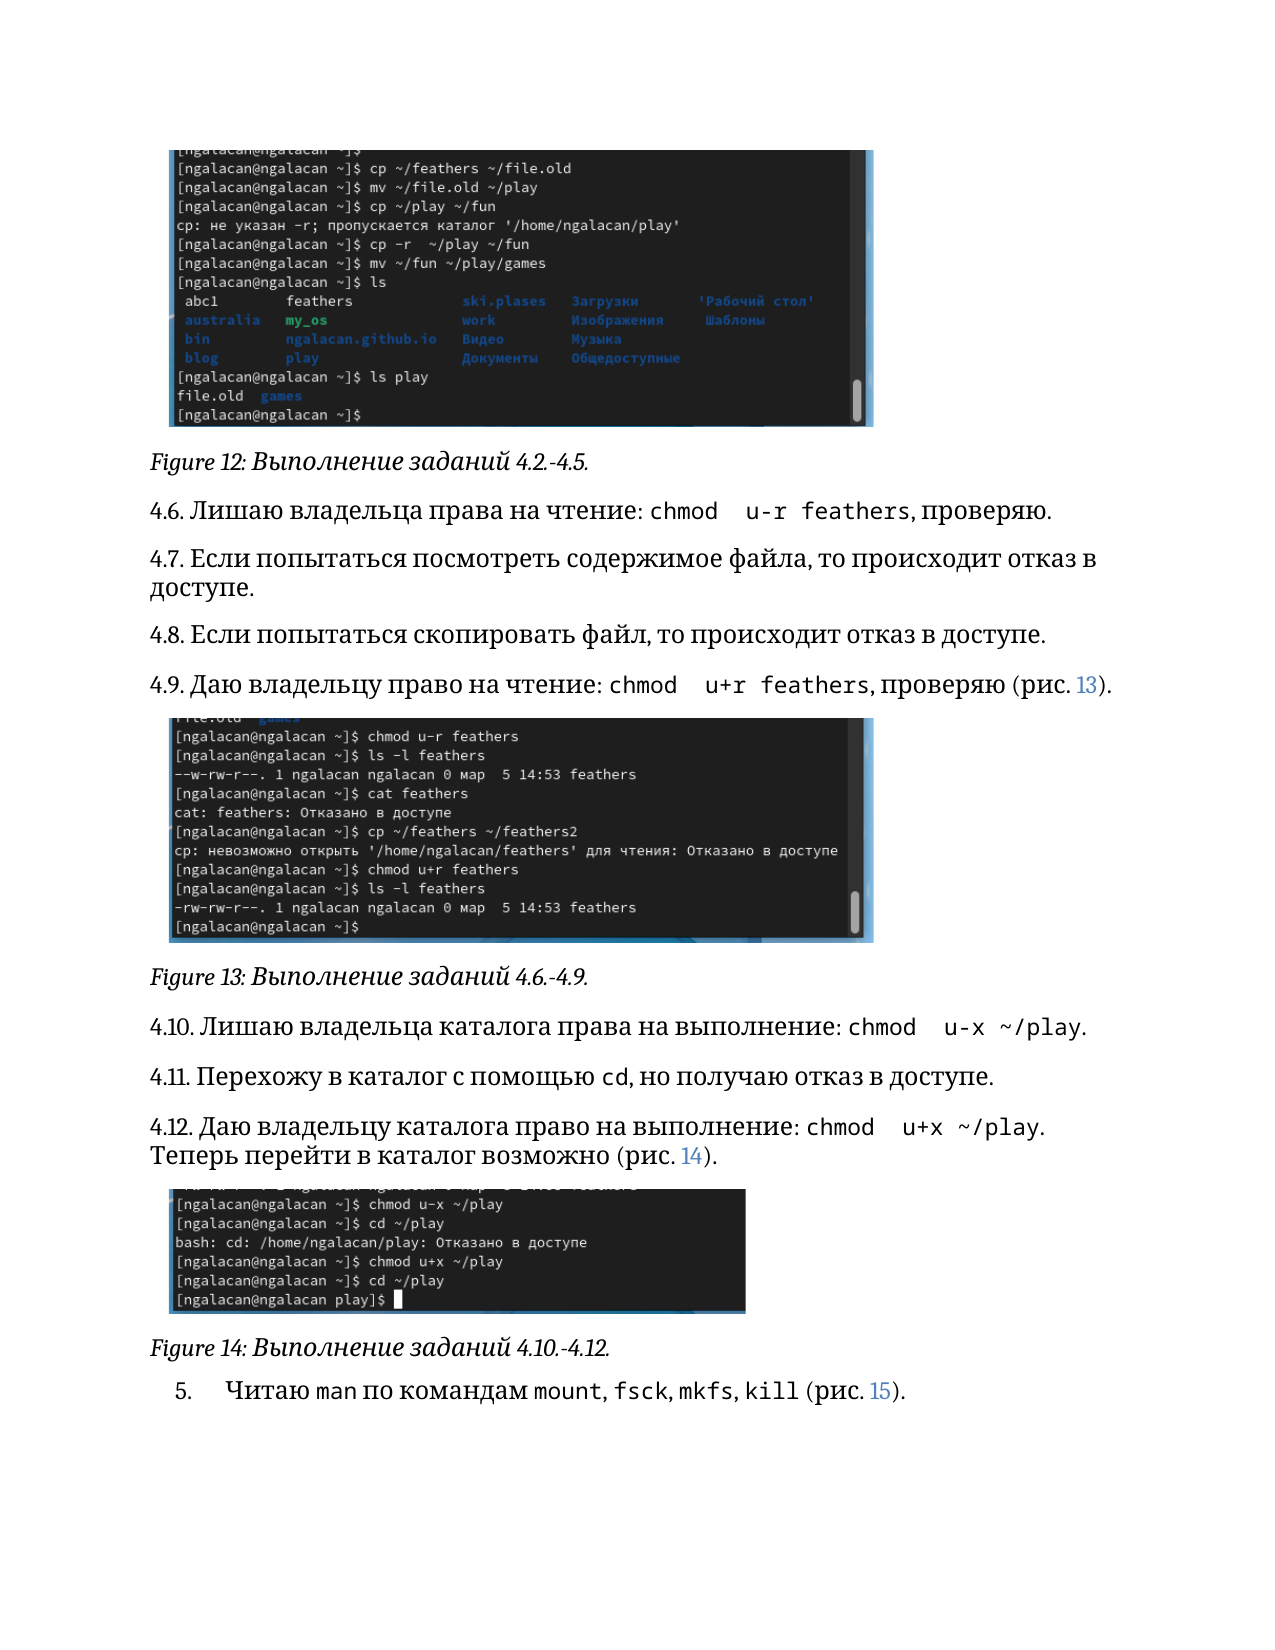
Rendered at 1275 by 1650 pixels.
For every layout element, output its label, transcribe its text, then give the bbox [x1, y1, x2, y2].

text 4.6. Лишаю владельца права на чтение: chmod u-r feathers, проверяю. [150, 495, 1125, 526]
picture [168, 1189, 746, 1314]
text 4.9. Даю владельцу право на чтение: chmod u+r feathers, проверяю (рис. 13). [150, 669, 1125, 700]
text 4.10. Лишаю владельца каталога права на выполнение: chmod u-x ~/play. [150, 1011, 1125, 1042]
text Figure 14: Выполнение заданий 4.10.-4.12. [150, 1334, 1125, 1363]
text 4.7. Если попытаться посмотреть содержимое файла, то происходит отказ в доступе. [150, 545, 1125, 603]
text 4.12. Даю владельцу каталога право на выполнение: chmod u+x ~/play. Теперь перейти в каталог возможно (рис. 14). [150, 1111, 1125, 1171]
list Читаю man по командам mount, fsck, mkfs, kill (рис. 15). [175, 1375, 1125, 1407]
text 4.11. Перехожу в каталог с помощью cd, но получаю отказ в доступе. [150, 1061, 1125, 1092]
text Figure 12: Выполнение заданий 4.2.-4.5. [150, 448, 1125, 476]
text 4.8. Если попытаться скопировать файл, то происходит отказ в доступе. [150, 621, 1125, 650]
picture [168, 718, 874, 943]
picture [168, 150, 874, 427]
text Figure 13: Выполнение заданий 4.6.-4.9. [150, 963, 1125, 992]
